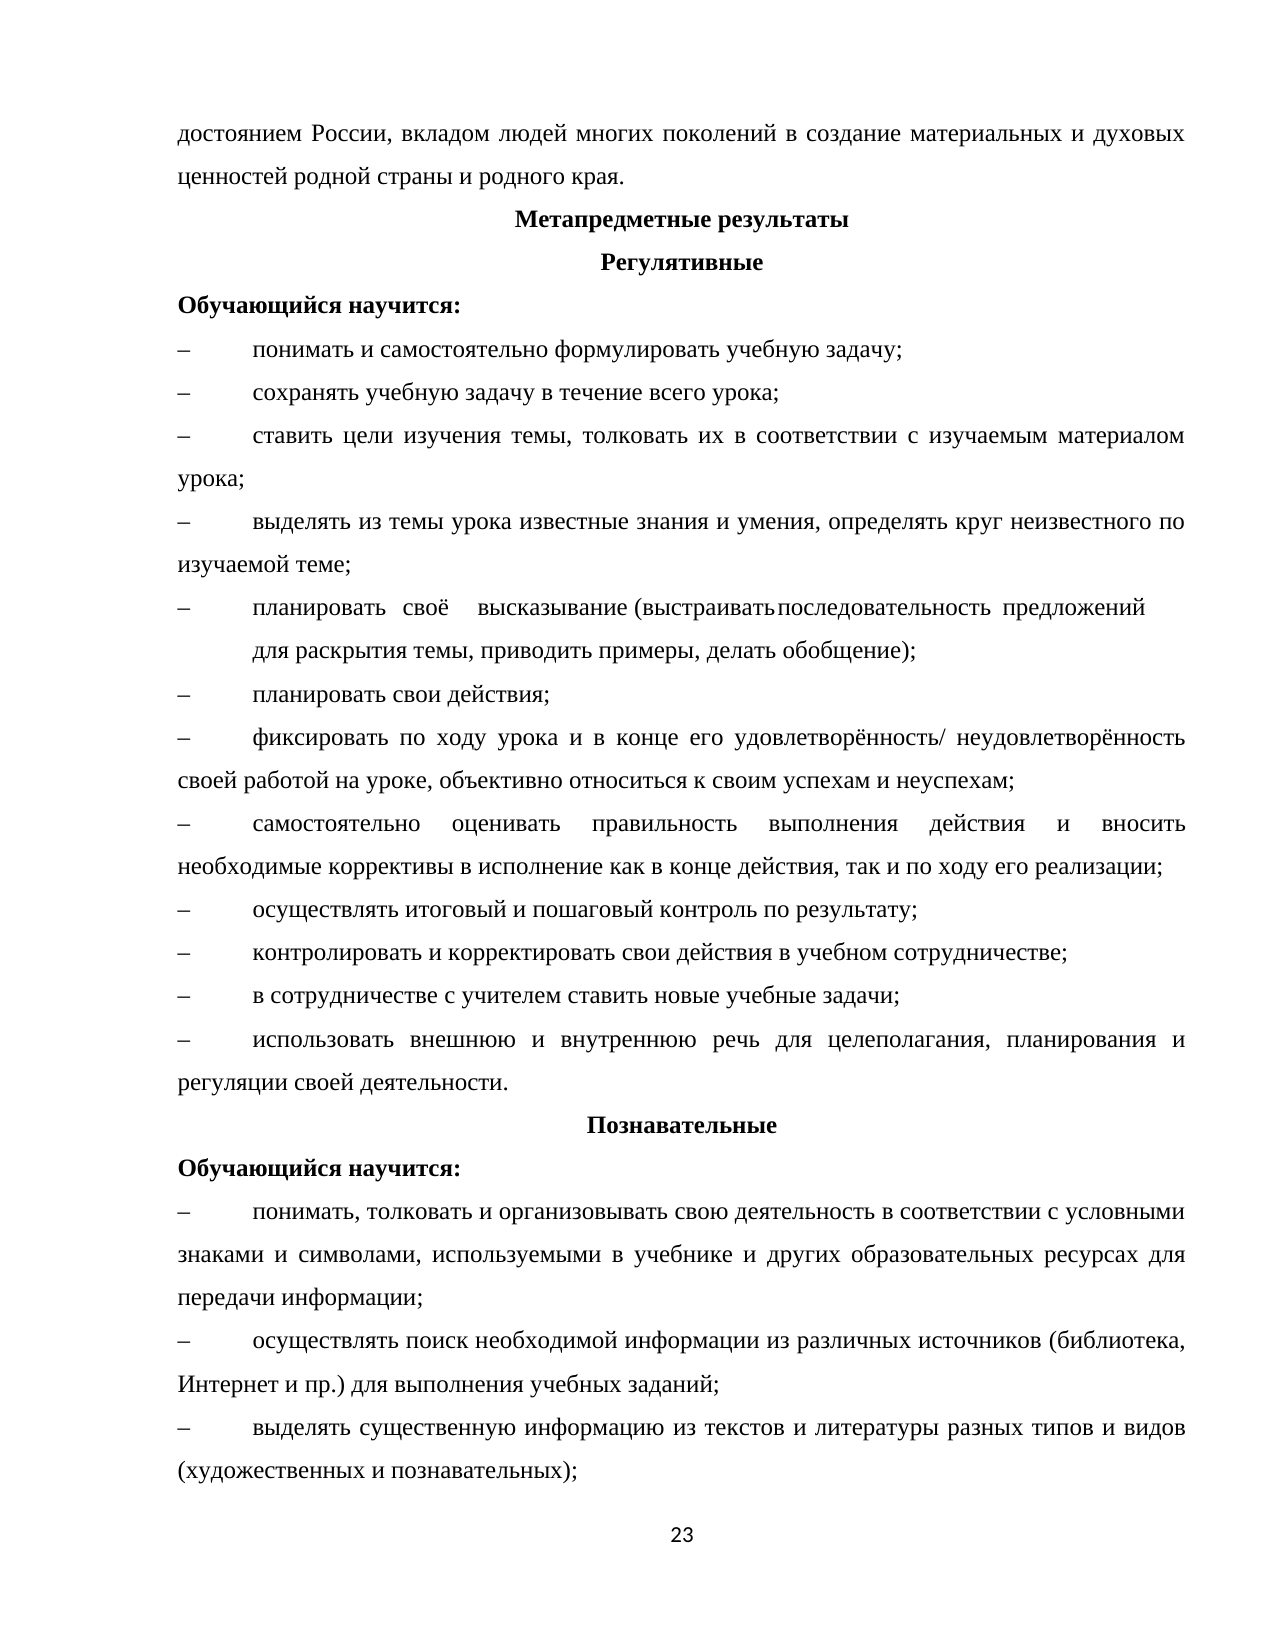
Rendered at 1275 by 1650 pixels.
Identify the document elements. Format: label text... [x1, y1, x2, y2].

text – понимать, толковать и организовывать свою деятельность в соответствии с условными знаками и символами, используемыми в учебнике и других образовательных ресурсах для передачи информации; [177, 1196, 1186, 1311]
text Обучающийся научится: [177, 1153, 1186, 1182]
text – осуществлять итоговый и пошаговый контроль по результату; [177, 894, 1186, 923]
text – в сотрудничестве с учителем ставить новые учебные задачи; [177, 981, 1186, 1009]
text – ставить цели изучения темы, толковать их в соответствии с изучаемым материалом урока; [177, 420, 1186, 492]
text – сохранять учебную задачу в течение всего урока; [177, 377, 1186, 406]
text Обучающийся научится: [177, 291, 1186, 319]
text Метапредметные результаты [177, 204, 1186, 233]
text – фиксировать по ходу урока и в конце его удовлетворённость/ неудовлетворённость своей работой на уроке, объективно относиться к своим успехам и неуспехам; [177, 722, 1186, 794]
text – понимать и самостоятельно формулировать учебную задачу; [177, 334, 1186, 362]
text Познавательные [177, 1110, 1186, 1139]
text Регулятивные [177, 247, 1186, 276]
text – выделять из темы урока известные знания и умения, определять круг неизвестного по изучаемой теме; [177, 506, 1186, 578]
text – осуществлять поиск необходимой информации из различных источников (библиотека, Интернет и пр.) для выполнения учебных заданий; [177, 1326, 1186, 1397]
text – контролировать и корректировать свои действия в учебном сотрудничестве; [177, 937, 1186, 966]
text – планировать своё высказывание (выстраивать последовательность предложений для раскрытия темы, приводить примеры, делать обобщение); [177, 592, 1186, 664]
text – самостоятельно оценивать правильность выполнения действия и вносить необходимые коррективы в исполнение как в конце действия, так и по ходу его реализации; [177, 808, 1186, 880]
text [177, 118, 1186, 190]
text – использовать внешнюю и внутреннюю речь для целеполагания, планирования и регуляции своей деятельности. [177, 1024, 1186, 1096]
text – выделять существенную информацию из текстов и литературы разных типов и видов (художественных и познавательных); [177, 1412, 1186, 1484]
text – планировать свои действия; [177, 679, 1186, 707]
